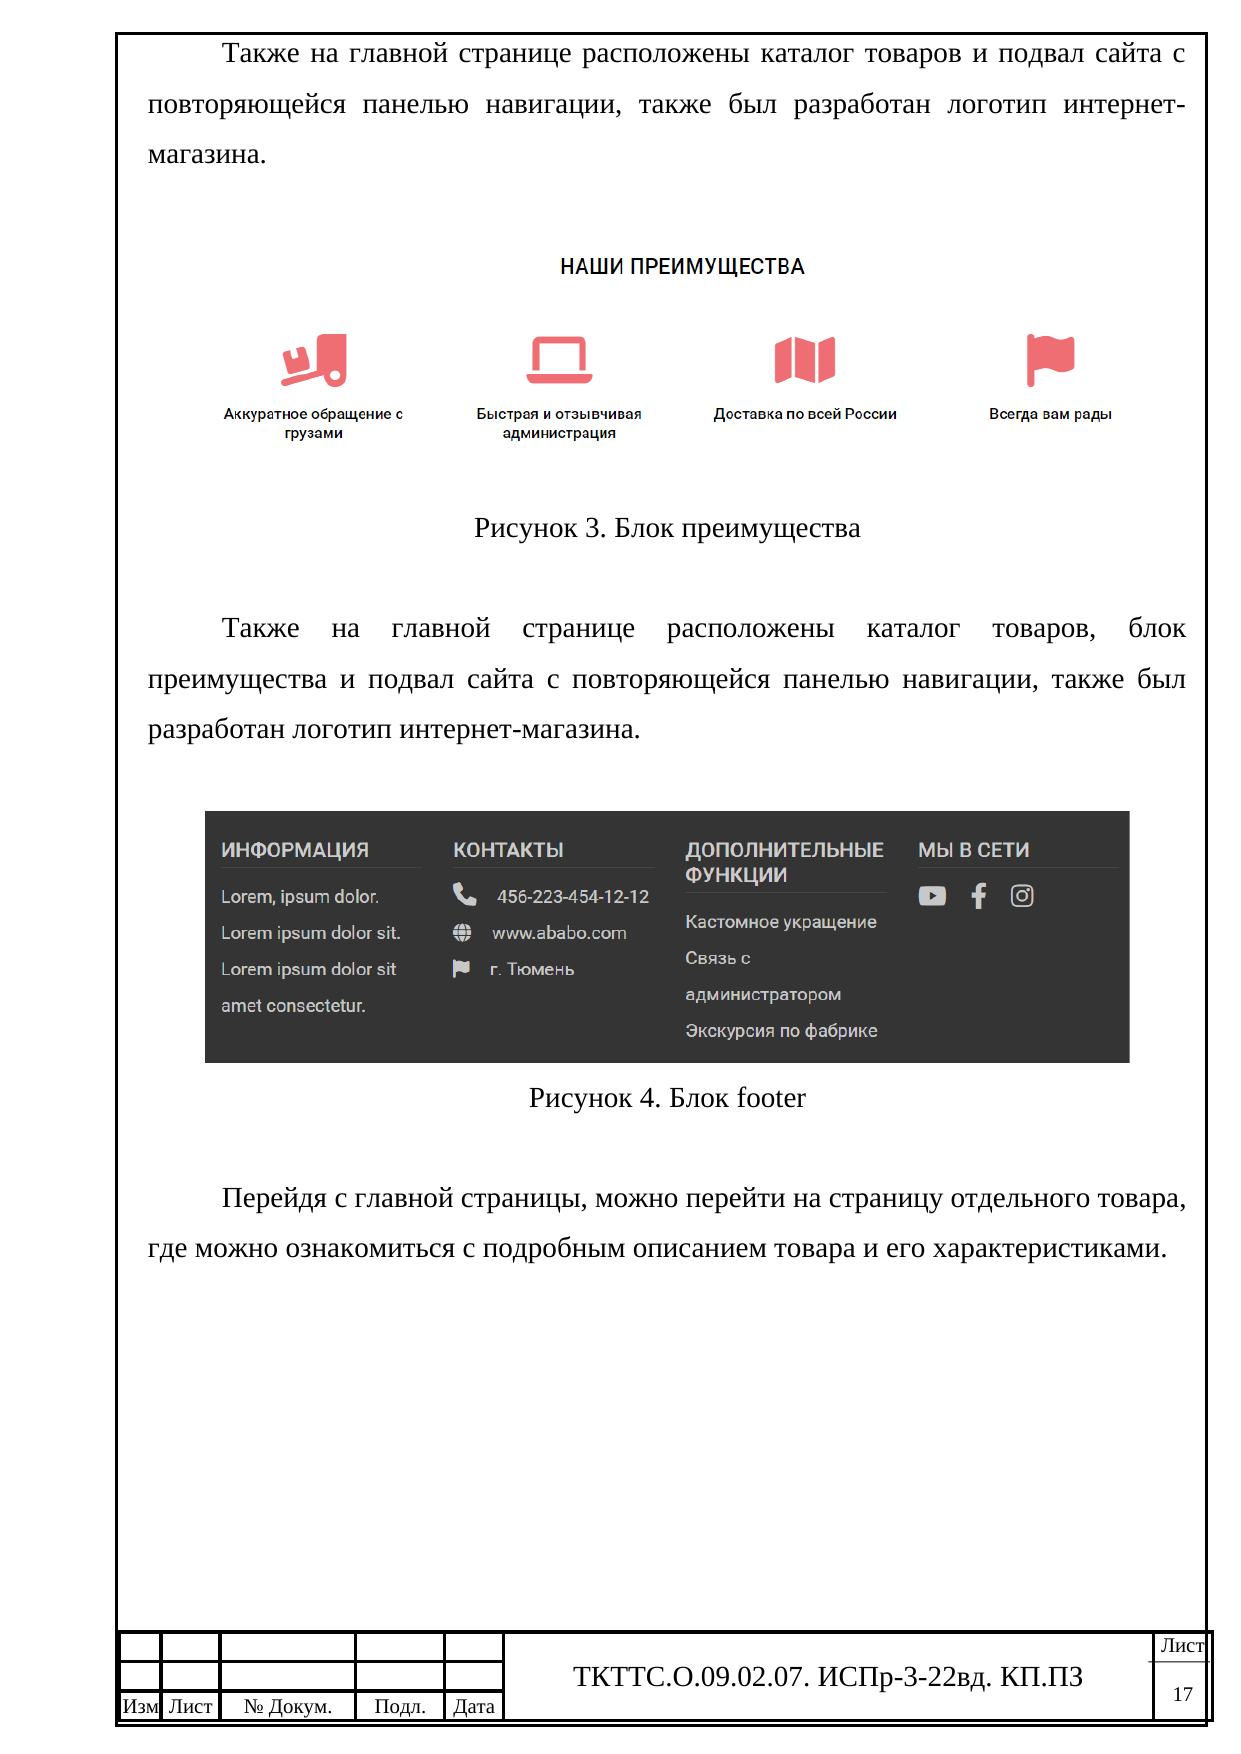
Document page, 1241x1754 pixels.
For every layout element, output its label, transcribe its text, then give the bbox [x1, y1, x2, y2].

text Также на главной странице расположены каталог товаров, блок преимущества и подвал сайта с повторяющейся панелью навигации, также был разработан логотип интернет-магазина. [148, 611, 1187, 745]
text Рисунок 3. Блок преимущества [148, 510, 1187, 543]
text Перейдя с главной страницы, можно перейти на страницу отдельного товара, где можно ознакомиться с подробным описанием товара и его характеристиками. [148, 1180, 1187, 1264]
text Рисунок 4. Блок footer [148, 1080, 1187, 1113]
picture [200, 236, 1135, 494]
text Также на главной странице расположены каталог товаров и подвал сайта с повторяющейся панелью навигации, также был разработан логотип интернет-магазина. [148, 35, 1187, 169]
picture [205, 811, 1130, 1063]
